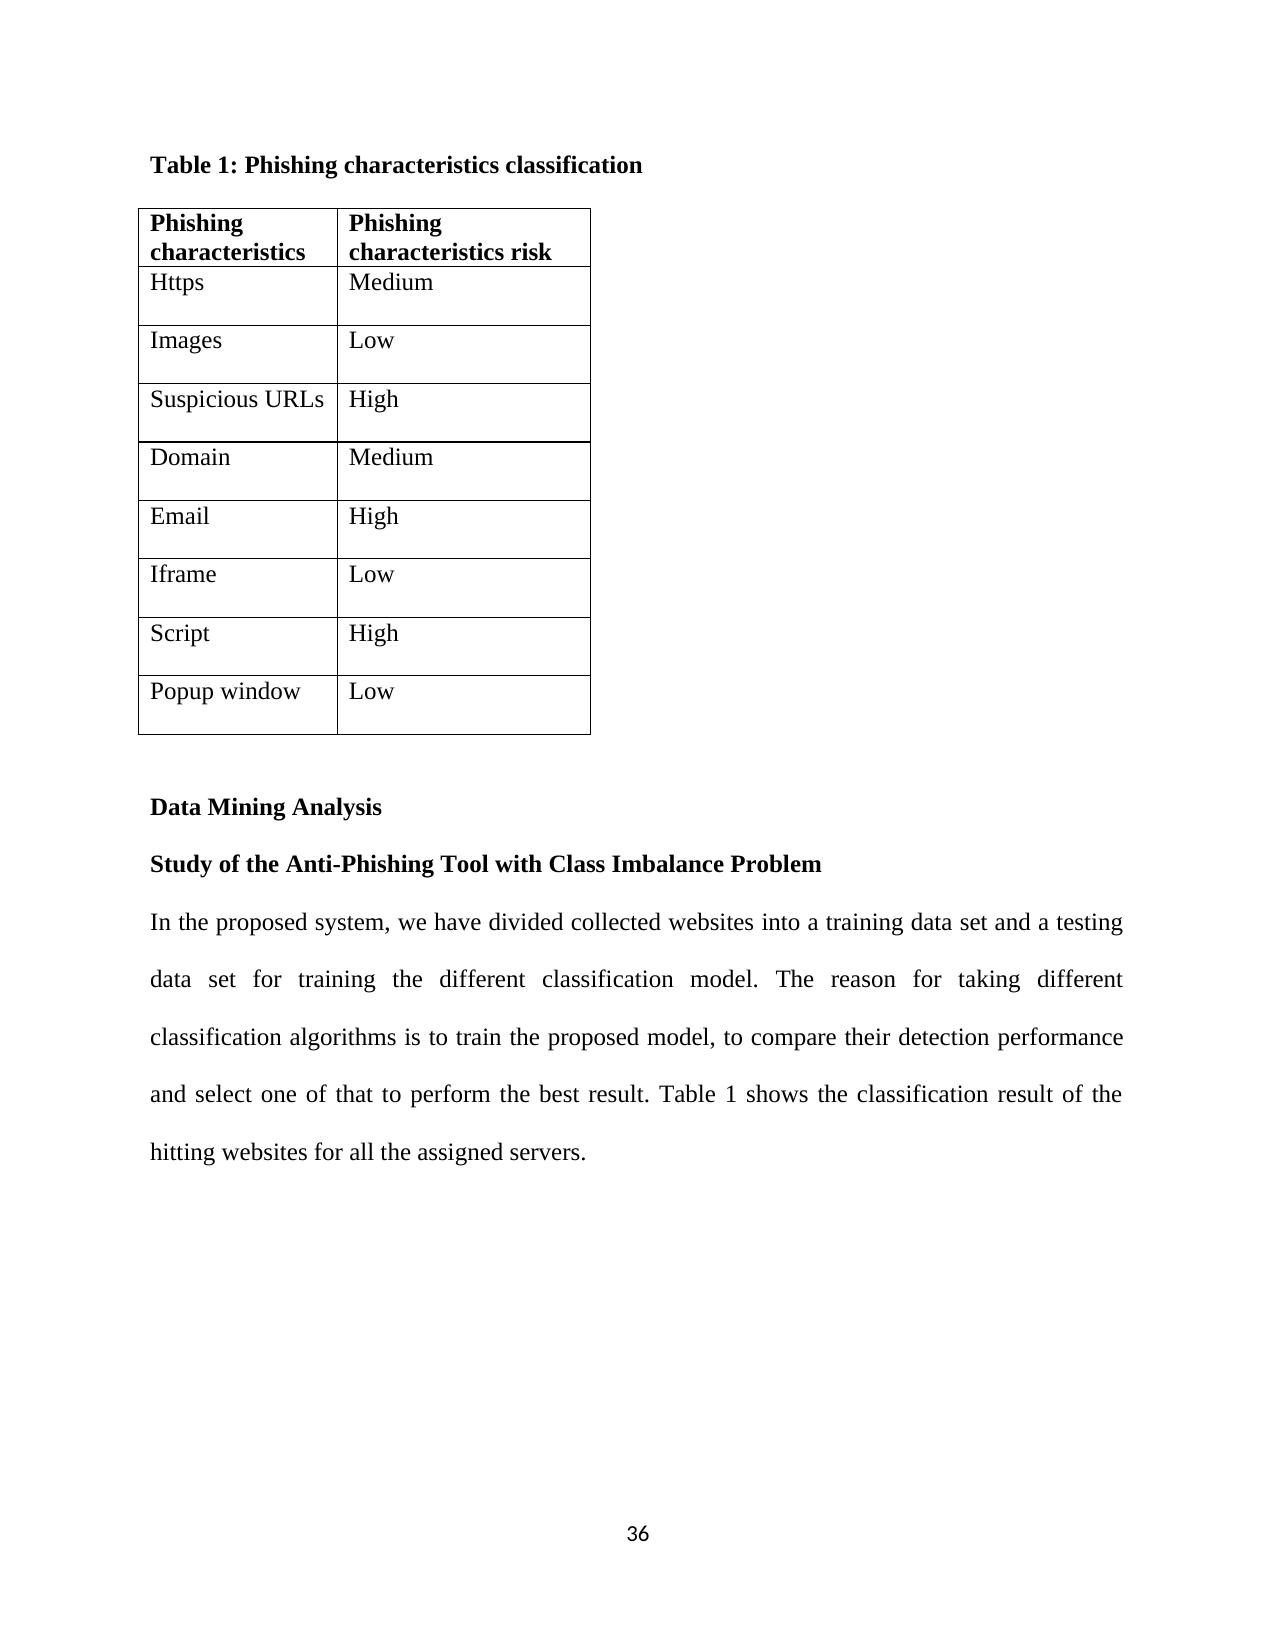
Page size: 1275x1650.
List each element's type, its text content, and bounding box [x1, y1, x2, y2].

list In the proposed system, we have divided collected websites into a training data set and a testing data set for training the different classification model. The reason for taking different classification algorithms is to train the proposed model, to compare their detection performance and select one of that to perform the best result. Table 1 shows the classification result of the hitting websites for all the assigned servers. [150, 907, 1125, 1166]
table_cell Low [338, 559, 590, 617]
table_cell Medium [338, 443, 590, 500]
table_cell High [338, 384, 590, 441]
table_cell Https [139, 267, 337, 324]
table_cell High [338, 618, 590, 675]
table_cell Images [139, 326, 337, 383]
table_cell Domain [139, 443, 337, 500]
table_cell Script [139, 618, 337, 675]
table_cell Low [338, 676, 590, 733]
table_cell Suspicious URLs [139, 384, 337, 441]
text Data Mining Analysis [150, 792, 1125, 821]
list Table 1: Phishing characteristics classification [150, 150, 1125, 179]
table_cell Low [338, 326, 590, 383]
text Study of the Anti-Phishing Tool with Class Imbalance Problem [150, 849, 1125, 878]
table_cell Popup window [139, 676, 337, 733]
table_cell Iframe [139, 559, 337, 617]
table_cell Email [139, 501, 337, 558]
table_header Phishing characteristics [139, 209, 337, 266]
table_cell Medium [338, 267, 590, 324]
table_header Phishing characteristics risk [338, 209, 590, 266]
table_cell High [338, 501, 590, 558]
